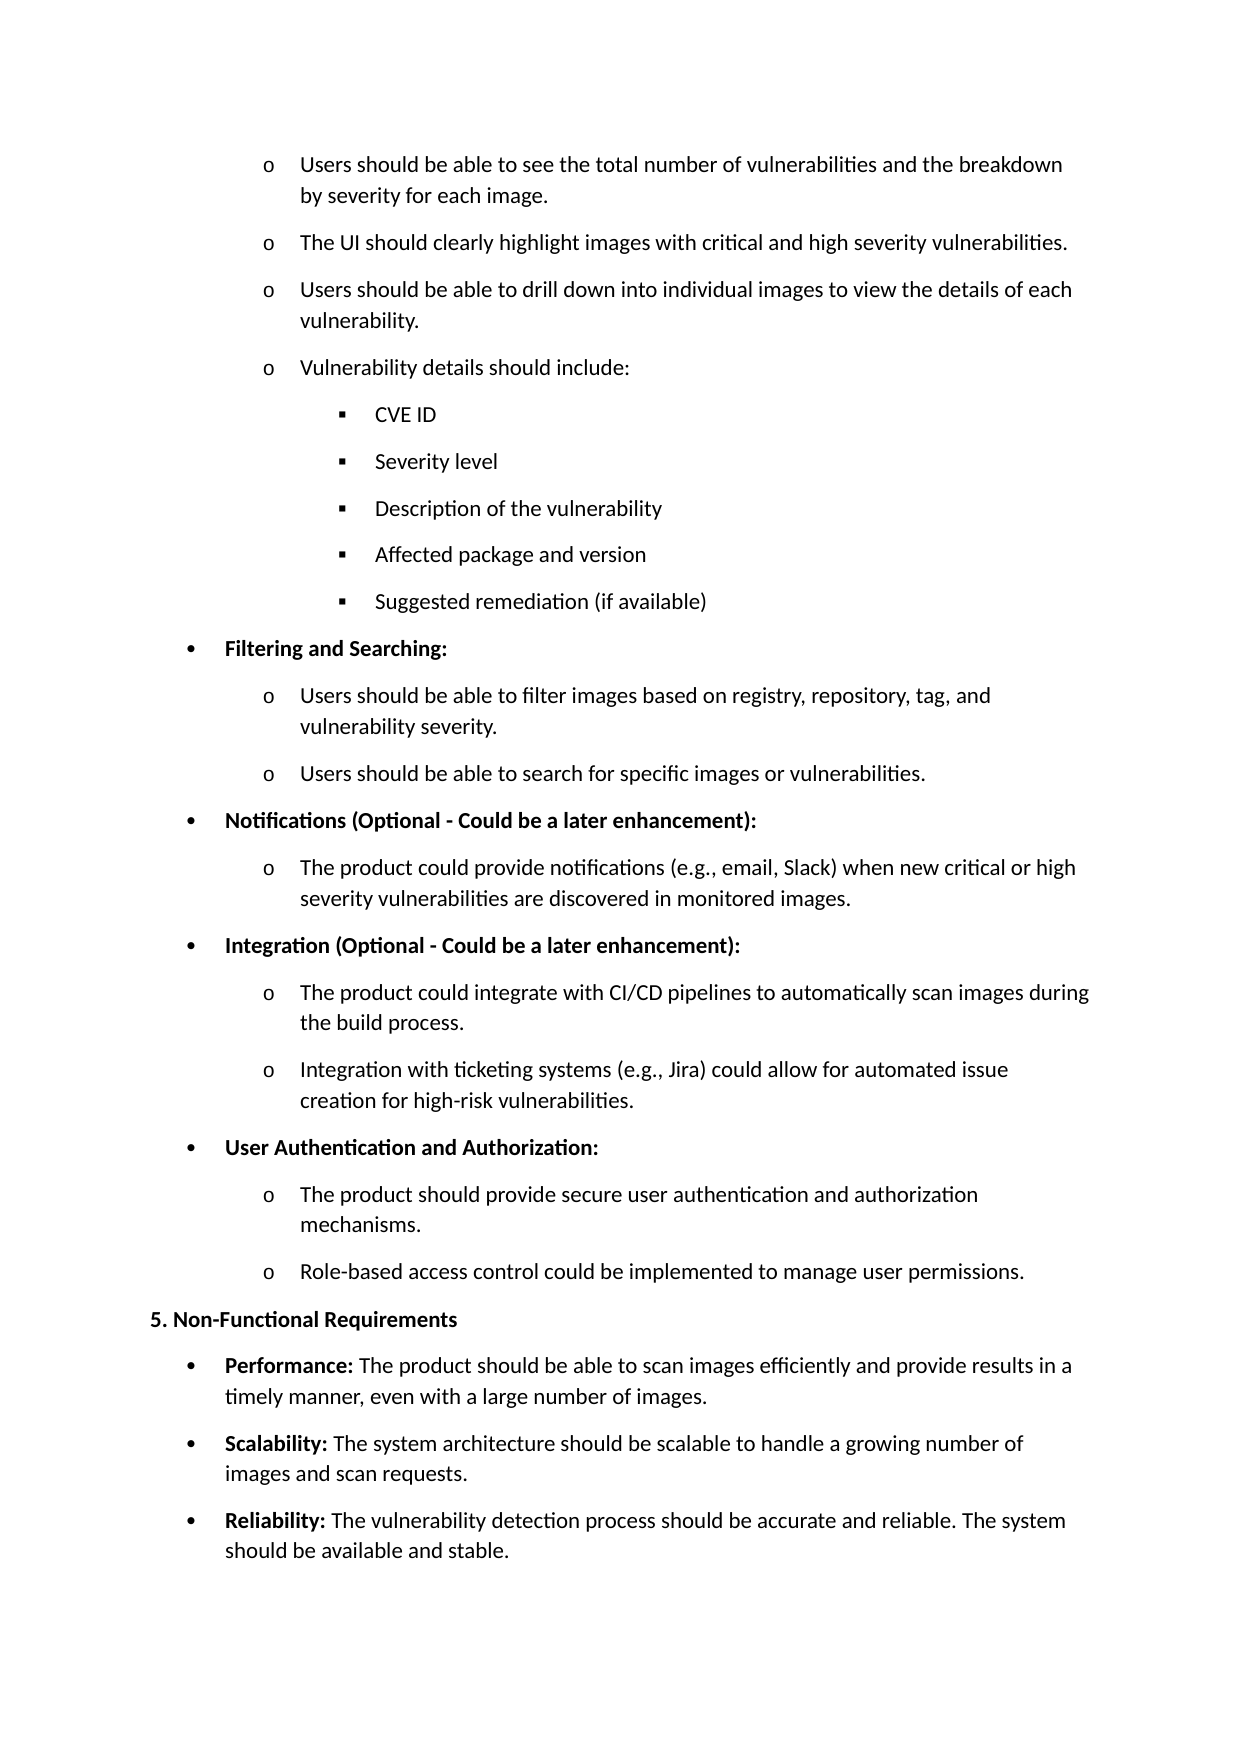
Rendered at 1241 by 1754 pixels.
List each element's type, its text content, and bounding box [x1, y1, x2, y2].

list The product could integrate with CI/CD pipelines to automatically scan images during the build process. [262, 978, 1090, 1036]
text 5. Non-Functional Requirements [150, 1305, 1090, 1333]
list Vulnerability details should include: [262, 353, 1090, 381]
list Description of the vulnerability [337, 494, 1090, 522]
list Users should be able to see the total number of vulnerabilities and the breakdown by severity for each image. [262, 150, 1090, 209]
list The product should provide secure user authentication and authorization mechanisms. [262, 1180, 1090, 1238]
list Reliability: The vulnerability detection process should be accurate and reliable. The system should be available and stable. [187, 1506, 1090, 1564]
list Notifications (Optional - Could be a later enhancement): [187, 806, 1090, 834]
list Performance: The product should be able to scan images efficiently and provide results in a timely manner, even with a large number of images. [187, 1352, 1090, 1410]
list The UI should clearly highlight images with critical and high severity vulnerabilities. [262, 228, 1090, 256]
list Role-based access control could be implemented to manage user permissions. [262, 1257, 1090, 1286]
list Filtering and Searching: [187, 634, 1090, 662]
list Affected package and version [337, 541, 1090, 569]
list Suggested remediation (if available) [337, 587, 1090, 616]
list Integration (Optional - Could be a later enhancement): [187, 931, 1090, 959]
list The product could provide notifications (e.g., email, Slack) when new critical or high severity vulnerabilities are discovered in monitored images. [262, 853, 1090, 912]
list Severity level [337, 447, 1090, 475]
list Users should be able to search for specific images or vulnerabilities. [262, 759, 1090, 787]
list Users should be able to filter images based on registry, repository, tag, and vulnerability severity. [262, 681, 1090, 740]
list Users should be able to drill down into individual images to view the details of each vulnerability. [262, 275, 1090, 334]
list Scalability: The system architecture should be scalable to handle a growing number of images and scan requests. [187, 1429, 1090, 1487]
list User Authentication and Authorization: [187, 1133, 1090, 1161]
list Integration with ticketing systems (e.g., Jira) could allow for automated issue creation for high-risk vulnerabilities. [262, 1055, 1090, 1114]
list CVE ID [337, 400, 1090, 428]
